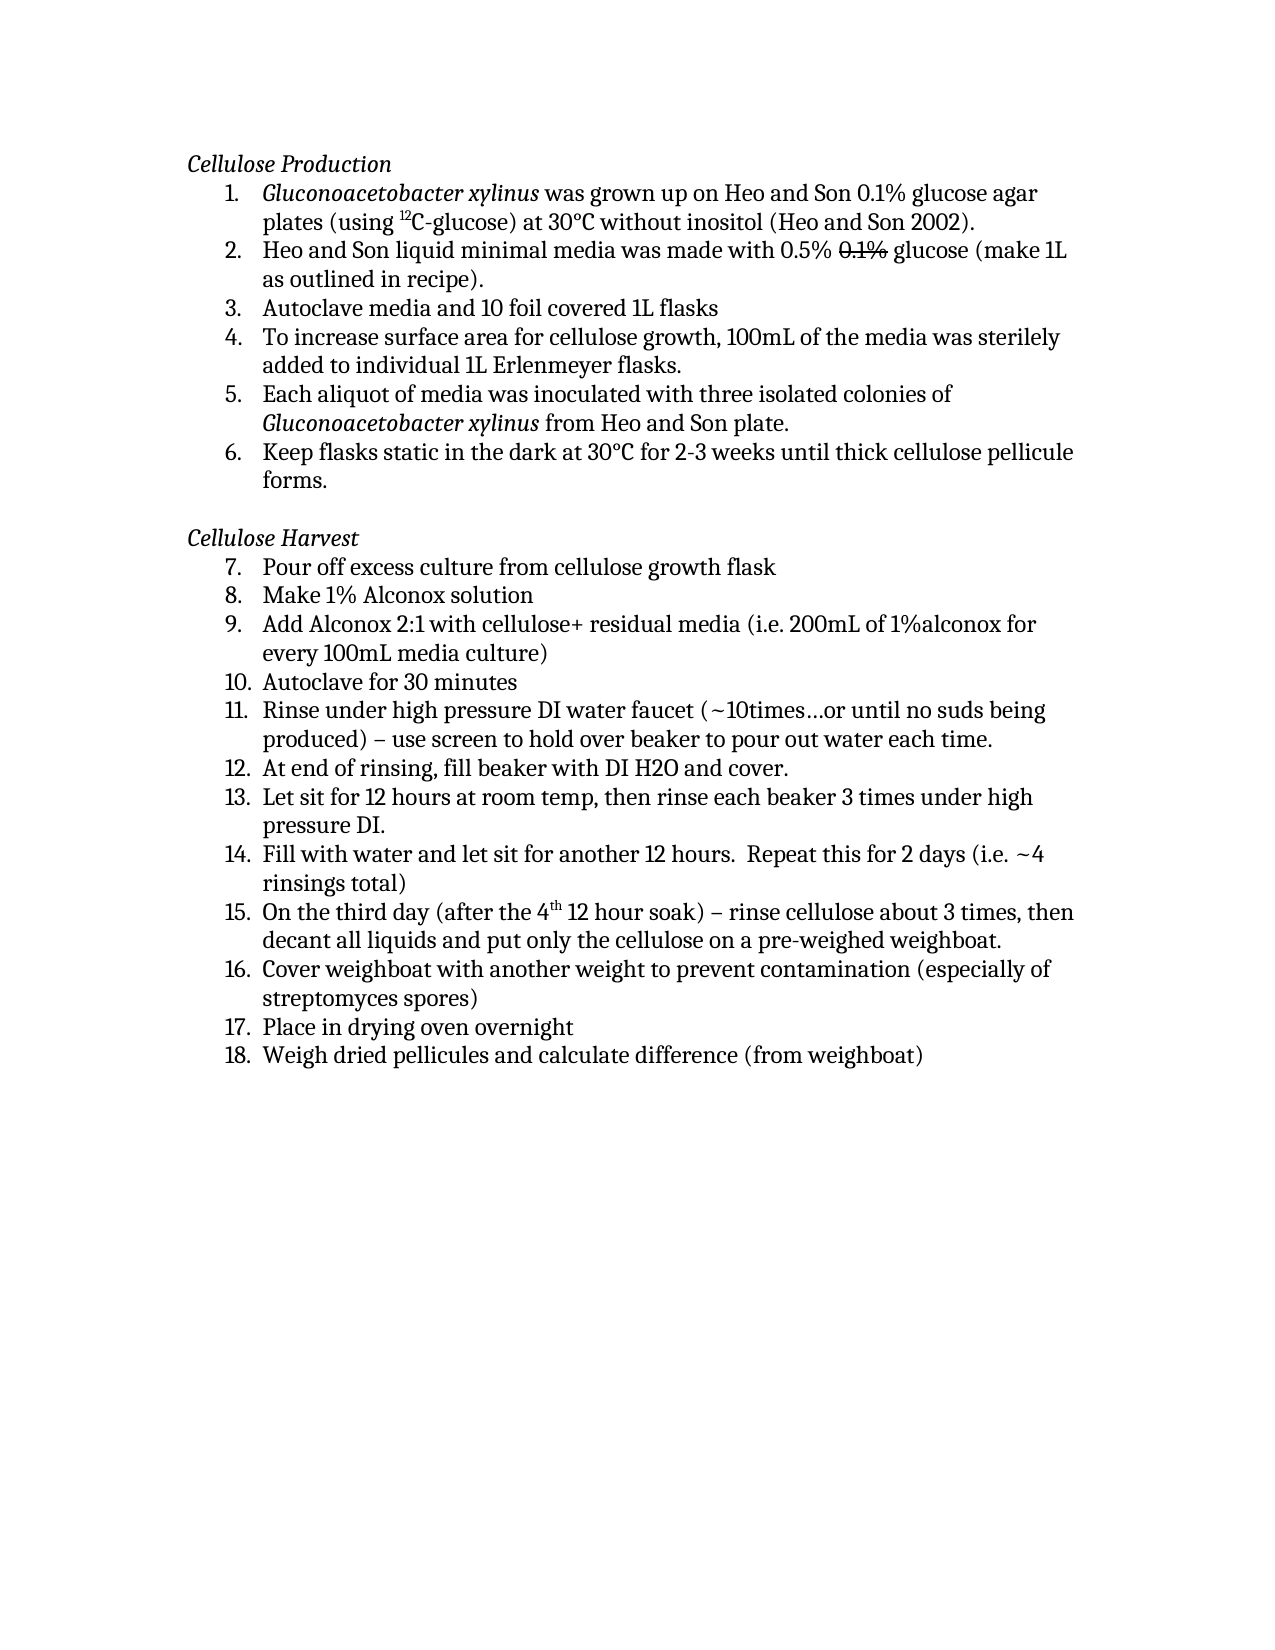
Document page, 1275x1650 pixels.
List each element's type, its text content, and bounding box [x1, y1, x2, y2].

list Place in drying oven overnight [225, 1012, 1087, 1041]
list At end of rinsing, fill beaker with DI H2O and cover. [225, 754, 1087, 782]
list To increase surface area for cellulose growth, 100mL of the media was sterilely added to individual 1L Erlenmeyer flasks. [225, 322, 1087, 380]
list Autoclave for 30 minutes [225, 667, 1087, 696]
text Cellulose Production [187, 150, 1087, 179]
list Pour off excess culture from cellulose growth flask [225, 552, 1087, 581]
list Fill with water and let sit for another 12 hours. Repeat this for 2 days (i.e. ~4 rinsings total) [225, 840, 1087, 897]
list Cover weighboat with another weight to prevent contamination (especially of streptomyces spores) [225, 955, 1087, 1012]
list On the third day (after the 4th 12 hour soak) – rinse cellulose about 3 times, then decant all liquids and put only the cellulose on a pre-weighed weighboat. [225, 897, 1087, 955]
list Weigh dried pellicules and calculate difference (from weighboat) [225, 1041, 1087, 1070]
list Heo and Son liquid minimal media was made with 0.5% 0.1% glucose (make 1L as outlined in recipe). [225, 236, 1087, 294]
list Each aliquot of media was inoculated with three isolated colonies of Gluconoacetobacter xylinus from Heo and Son plate. [225, 380, 1087, 437]
list Gluconoacetobacter xylinus was grown up on Heo and Son 0.1% glucose agar plates (using 12C-glucose) at 30°C without inositol (Heo and Son 2002). [225, 179, 1087, 236]
list Rinse under high pressure DI water faucet (~10times…or until no suds being produced) – use screen to hold over beaker to pour out water each time. [225, 696, 1087, 754]
list Keep flasks static in the dark at 30°C for 2-3 weeks until thick cellulose pellicule forms. [225, 437, 1087, 495]
text Cellulose Harvest [187, 524, 1087, 552]
list Autoclave media and 10 foil covered 1L flasks [225, 294, 1087, 322]
list Make 1% Alconox solution [225, 581, 1087, 610]
list Add Alconox 2:1 with cellulose+ residual media (i.e. 200mL of 1%alconox for every 100mL media culture) [225, 610, 1087, 667]
list Let sit for 12 hours at room temp, then rinse each beaker 3 times under high pressure DI. [225, 782, 1087, 840]
